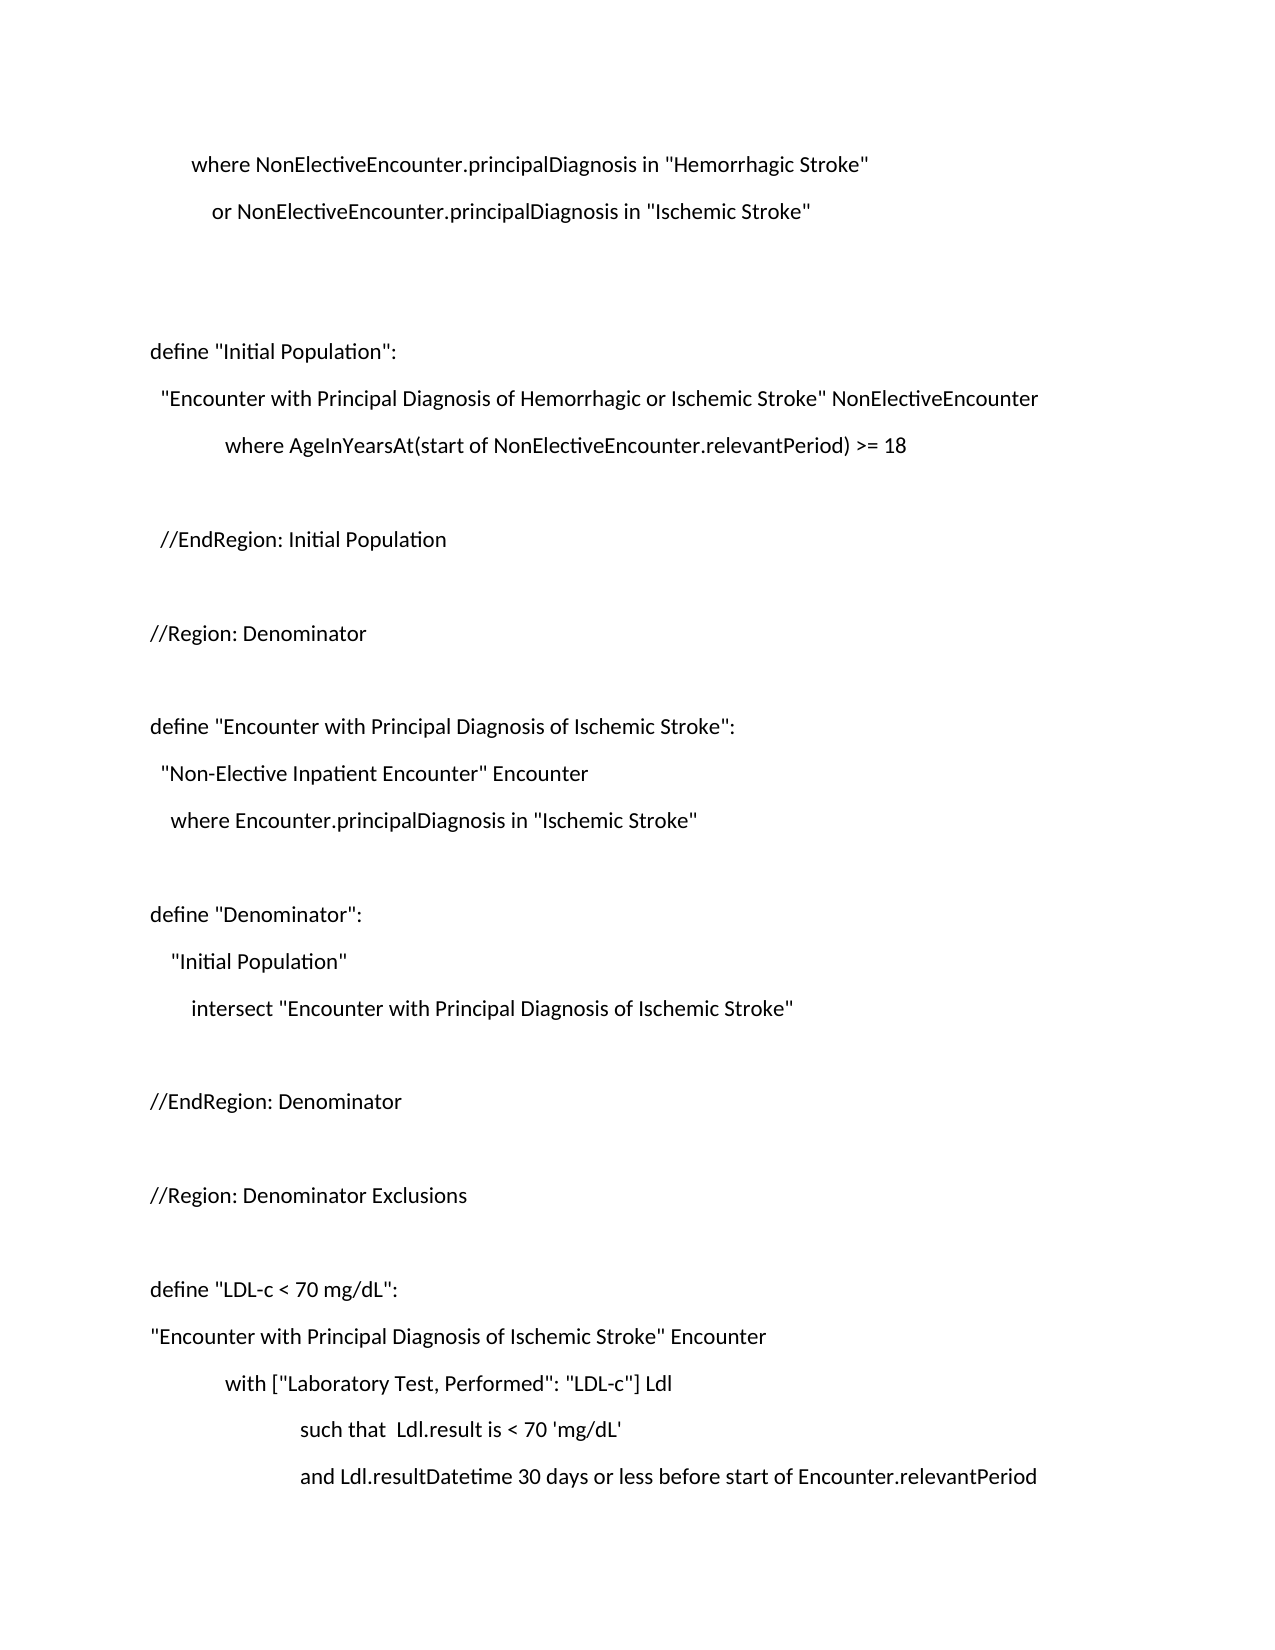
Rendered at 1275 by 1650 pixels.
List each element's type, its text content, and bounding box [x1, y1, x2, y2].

text "Initial Population" [150, 947, 1125, 975]
text where AgeInYearsAt(start of NonElectiveEncounter.relevantPeriod) >= 18 [150, 431, 1125, 459]
text //EndRegion: Denominator [150, 1087, 1125, 1116]
text define "Initial Population": [150, 337, 1125, 366]
text such that Ldl.result is < 70 'mg/dL' [150, 1416, 1125, 1444]
text define "LDL-c < 70 mg/dL": [150, 1275, 1125, 1303]
text with ["Laboratory Test, Performed": "LDL-c"] Ldl [150, 1369, 1125, 1397]
text where NonElectiveEncounter.principalDiagnosis in "Hemorrhagic Stroke" [150, 150, 1125, 178]
text //Region: Denominator [150, 619, 1125, 647]
text and Ldl.resultDatetime 30 days or less before start of Encounter.relevantPeriod [150, 1462, 1125, 1491]
text //Region: Denominator Exclusions [150, 1181, 1125, 1209]
text "Encounter with Principal Diagnosis of Ischemic Stroke" Encounter [150, 1322, 1125, 1350]
text define "Denominator": [150, 900, 1125, 928]
text where Encounter.principalDiagnosis in "Ischemic Stroke" [150, 806, 1125, 834]
text "Encounter with Principal Diagnosis of Hemorrhagic or Ischemic Stroke" NonElectiveEncounter [150, 384, 1125, 412]
text //EndRegion: Initial Population [150, 525, 1125, 553]
text or NonElectiveEncounter.principalDiagnosis in "Ischemic Stroke" [150, 197, 1125, 225]
text "Non-Elective Inpatient Encounter" Encounter [150, 759, 1125, 787]
text intersect "Encounter with Principal Diagnosis of Ischemic Stroke" [150, 994, 1125, 1022]
text define "Encounter with Principal Diagnosis of Ischemic Stroke": [150, 712, 1125, 741]
